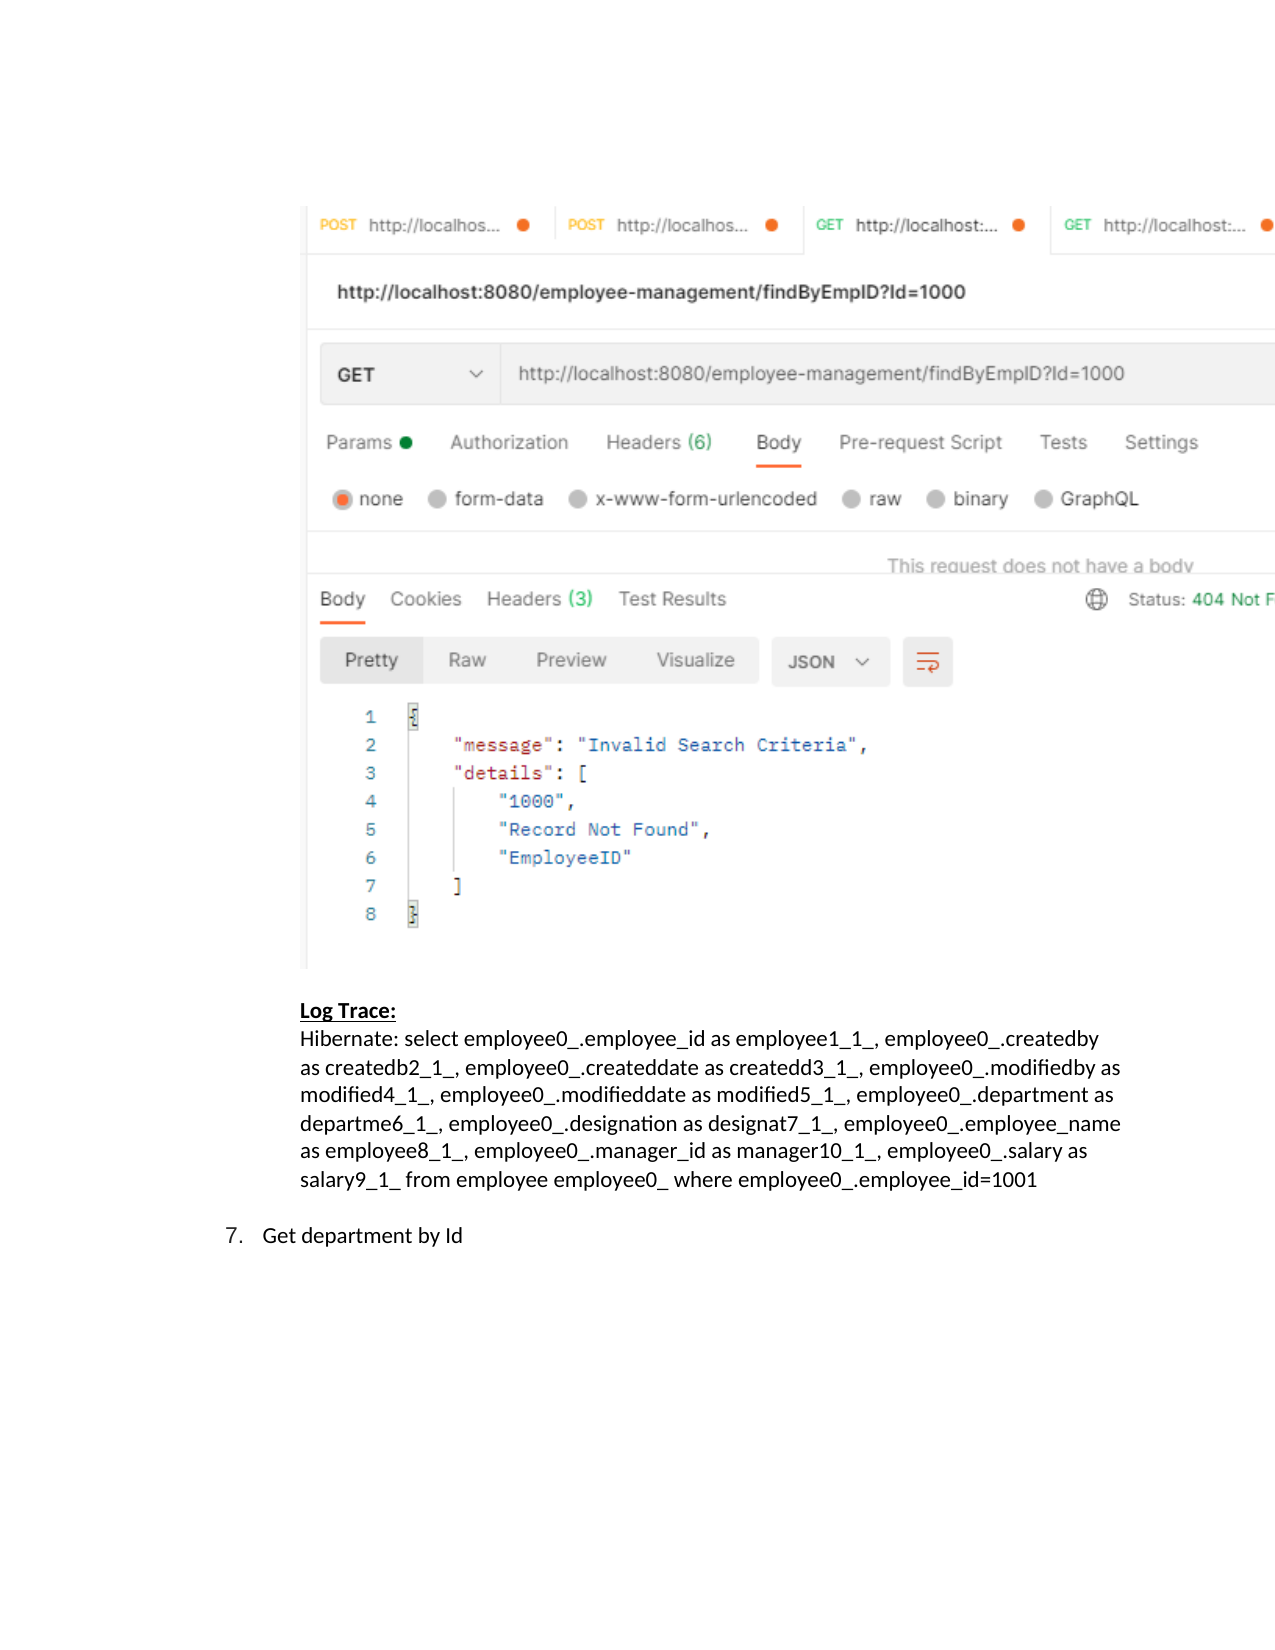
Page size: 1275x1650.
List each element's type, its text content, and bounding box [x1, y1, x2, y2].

picture [300, 206, 1275, 969]
list Log Trace: [300, 997, 1125, 1024]
list Hibernate: select employee0_.employee_id as employee1_1_, employee0_.createdby as createdb2_1_, employee0_.createddate as createdd3_1_, employee0_.modifiedby as modified4_1_, employee0_.modifieddate as modified5_1_, employee0_.department as departme6_1_, employee0_.designation as designat7_1_, employee0_.employee_name as employee8_1_, employee0_.manager_id as manager10_1_, employee0_.salary as salary9_1_ from employee employee0_ where employee0_.employee_id=1001 [300, 1024, 1125, 1193]
list Get department by Id [225, 1221, 1125, 1249]
